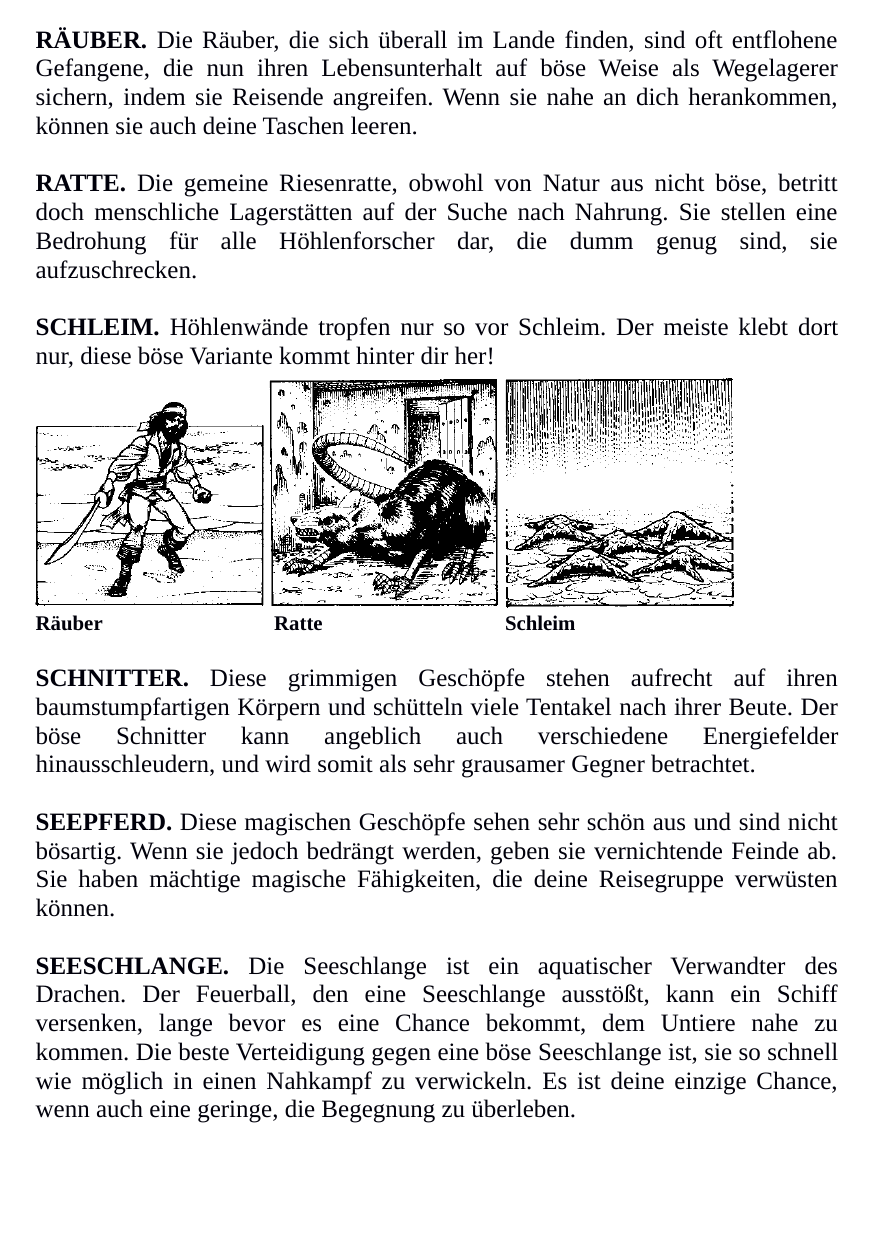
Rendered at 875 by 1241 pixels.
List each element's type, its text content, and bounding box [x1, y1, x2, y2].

picture [35, 372, 264, 611]
text SEESCHLANGE. Die Seeschlange ist ein aquatischer Verwandter des Drachen. Der Feuerball, den eine Seeschlange ausstößt, kann ein Schiff versenken, lange bevor es eine Chance bekommt, dem Untiere nahe zu kommen. Die beste Verteidigung gegen eine böse Seeschlange ist, sie so schnell wie möglich in einen Nahkampf zu verwickeln. Es ist deine einzige Chance, wenn auch eine geringe, die Begegnung zu überleben. [35, 951, 839, 1123]
picture [505, 369, 734, 611]
text SCHLEIM. Höhlenwände tropfen nur so vor Schleim. Der meiste klebt dort nur, diese böse Variante kommt hinter dir her! [35, 312, 839, 370]
picture [269, 372, 500, 611]
text RATTE. Die gemeine Riesenratte, obwohl von Natur aus nicht böse, betritt doch menschliche Lagerstätten auf der Suche nach Nahrung. Sie stellen eine Bedrohung für alle Höhlenforscher dar, die dumm genug sind, sie aufzuschrecken. [35, 168, 839, 283]
text SCHNITTER. Diese grimmigen Geschöpfe stehen aufrecht auf ihren baumstumpfartigen Körpern und schütteln viele Tentakel nach ihrer Beute. Der böse Schnitter kann angeblich auch verschiedene Energiefelder hinausschleudern, und wird somit als sehr grausamer Gegner betrachtet. [35, 663, 839, 778]
text SEEPFERD. Diese magischen Geschöpfe sehen sehr schön aus und sind nicht bösartig. Wenn sie jedoch bedrängt werden, geben sie vernichtende Feinde ab. Sie haben mächtige magische Fähigkeiten, die deine Reisegruppe verwüsten können. [35, 807, 839, 922]
text Räuber Ratte Schleim [35, 610, 839, 634]
text RÄUBER. Die Räuber, die sich überall im Lande finden, sind oft entflohene Gefangene, die nun ihren Lebensunterhalt auf böse Weise als Wegelagerer sichern, indem sie Reisende angreifen. Wenn sie nahe an dich herankommen, können sie auch deine Taschen leeren. [35, 25, 839, 140]
